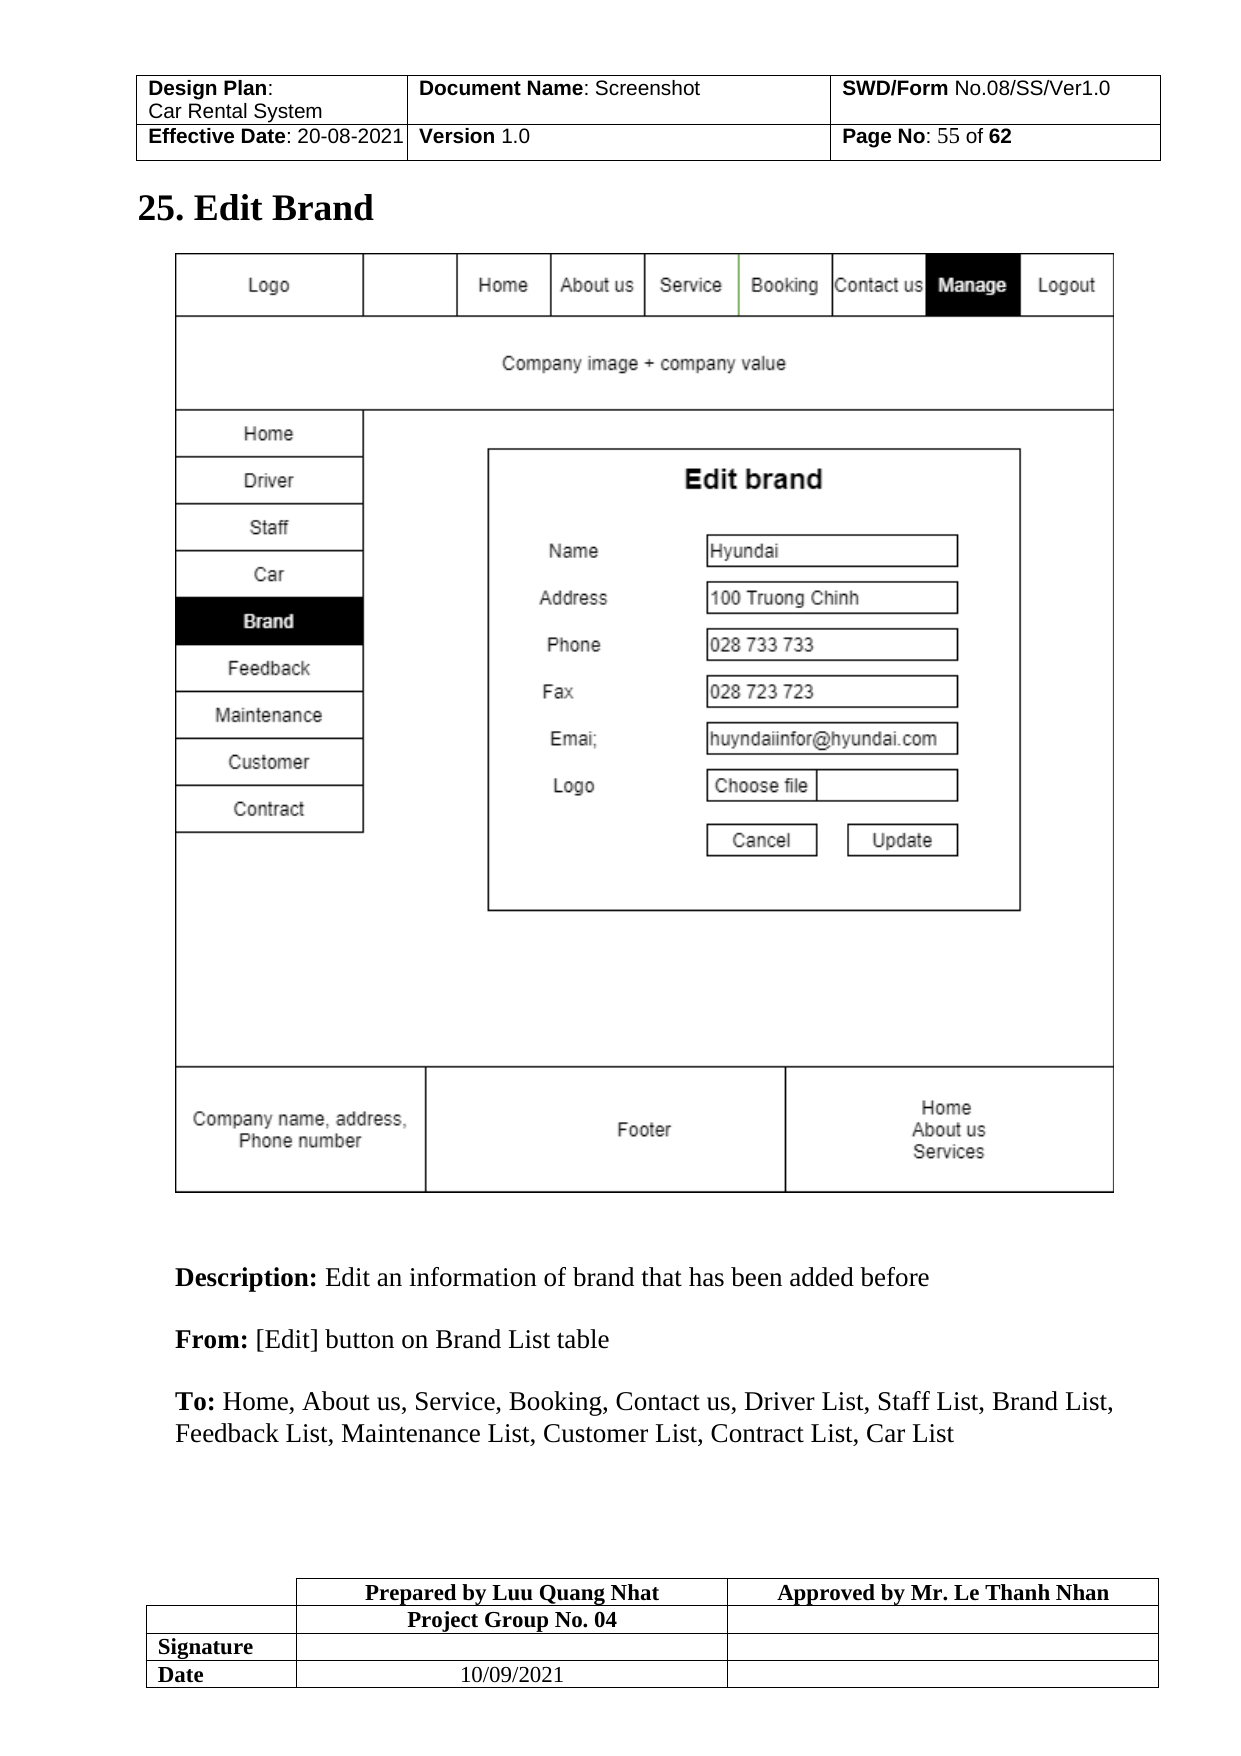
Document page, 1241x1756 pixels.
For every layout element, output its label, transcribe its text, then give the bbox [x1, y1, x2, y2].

text Description: Edit an information of brand that has been added before [175, 1261, 1194, 1292]
picture [175, 253, 1114, 1193]
list Edit Brand [137, 185, 1194, 228]
text From: [Edit] button on Brand List table [175, 1323, 1194, 1354]
text To: Home, About us, Service, Booking, Contact us, Driver List, Staff List, Brand List, Feedback List, Maintenance List, Customer List, Contract List, Car List [175, 1386, 1194, 1448]
